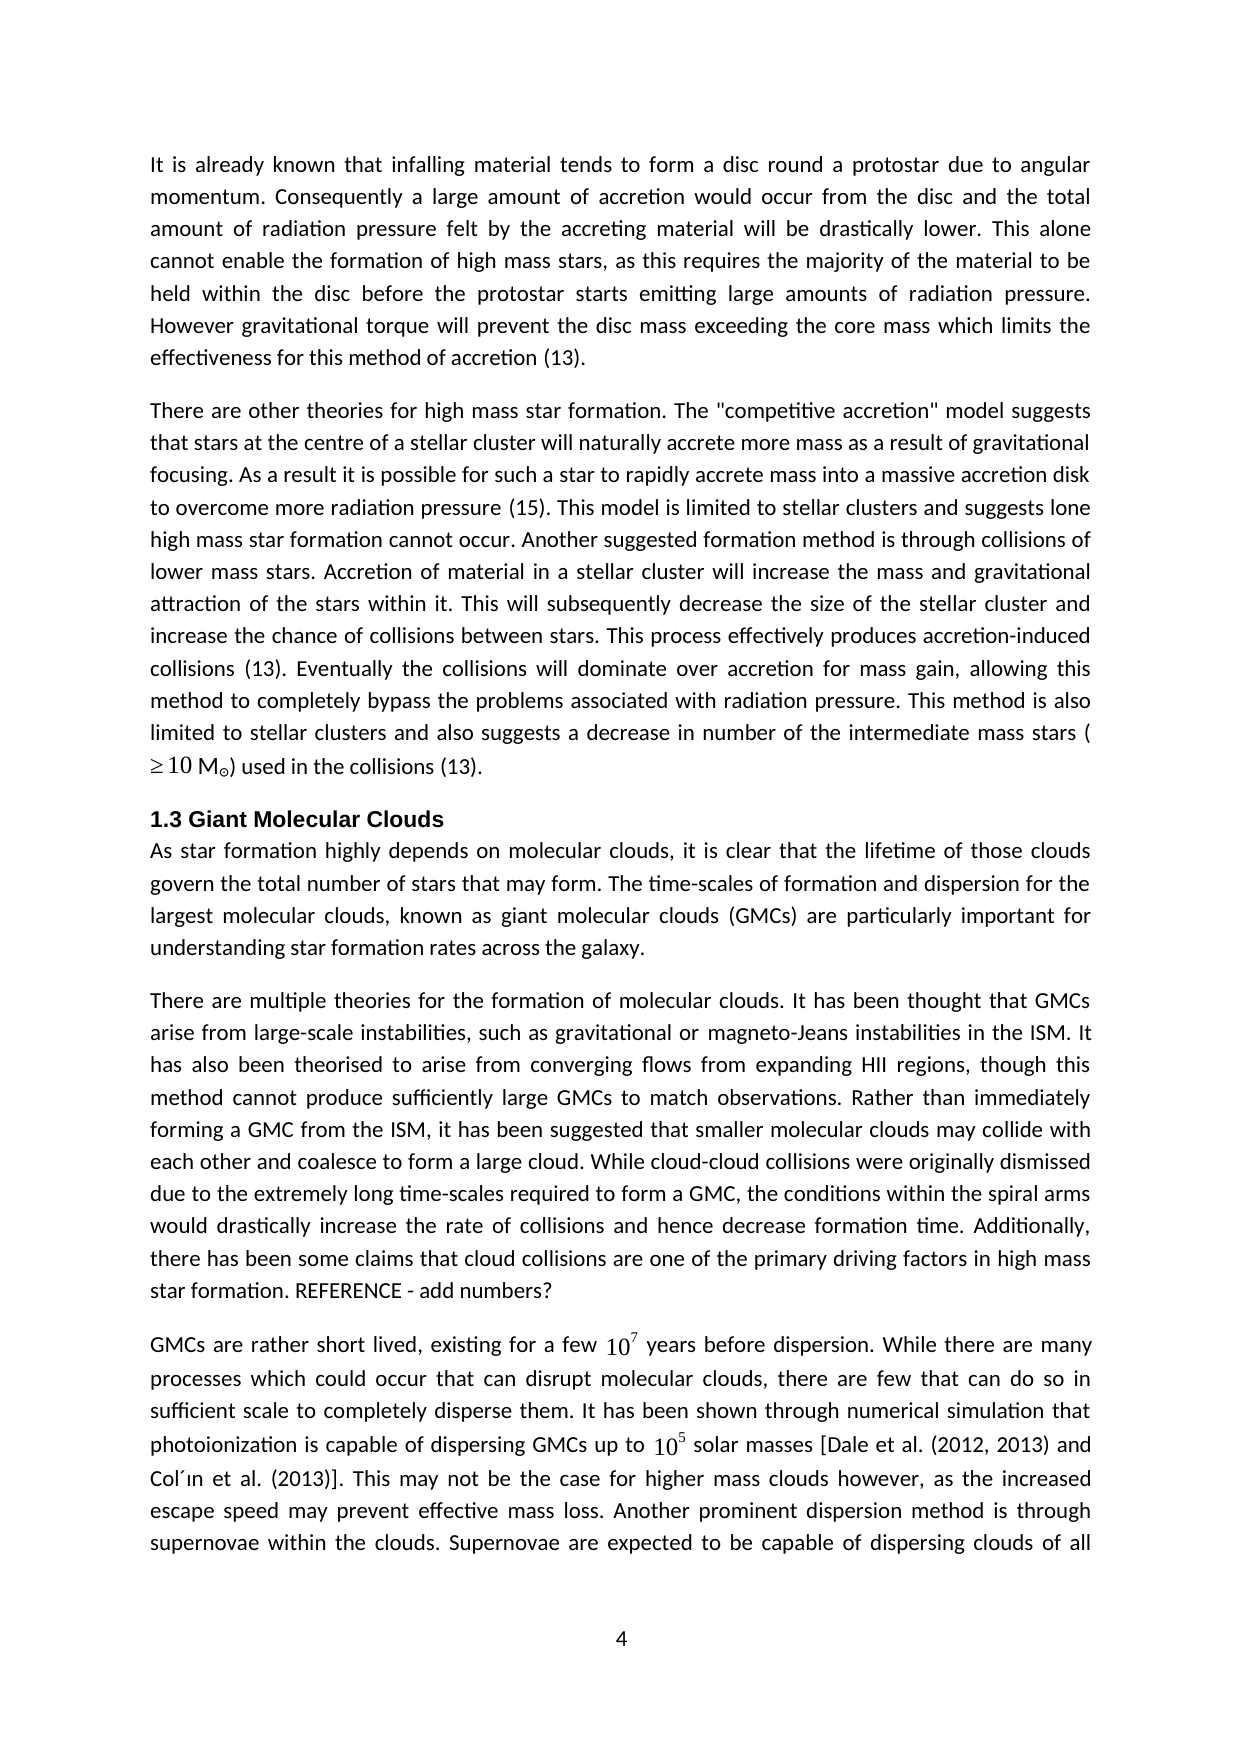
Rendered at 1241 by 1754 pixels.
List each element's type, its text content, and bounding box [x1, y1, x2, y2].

text There are other theories for high mass star formation. The "competitive accretion" model suggests that stars at the centre of a stellar cluster will naturally accrete more mass as a result of gravitational focusing. As a result it is possible for such a star to rapidly accrete mass into a massive accretion disk to overcome more radiation pressure . This model is limited to stellar clusters and suggests lone high mass star formation cannot occur. Another suggested formation method is through collisions of lower mass stars. Accretion of material in a stellar cluster will increase the mass and gravitational attraction of the stars within it. This will subsequently decrease the size of the stellar cluster and increase the chance of collisions between stars. This process effectively produces accretion-induced collisions . Eventually the collisions will dominate over accretion for mass gain, allowing this method to completely bypass the problems associated with radiation pressure. This method is also limited to stellar clusters and also suggests a decrease in number of the intermediate mass stars ( M⊙) used in the collisions . [150, 396, 1093, 781]
subtitle 1.3 Giant Molecular Clouds [150, 806, 1093, 833]
text As star formation highly depends on molecular clouds, it is clear that the lifetime of those clouds govern the total number of stars that may form. The time-scales of formation and dispersion for the largest molecular clouds, known as giant molecular clouds (GMCs) are particularly important for understanding star formation rates across the galaxy. [150, 837, 1093, 961]
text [150, 150, 1093, 371]
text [150, 1329, 1093, 1556]
text There are multiple theories for the formation of molecular clouds. It has been thought that GMCs arise from large-scale instabilities, such as gravitational or magneto-Jeans instabilities in the ISM. It has also been theorised to arise from converging flows from expanding HII regions, though this method cannot produce sufficiently large GMCs to match observations. Rather than immediately forming a GMC from the ISM, it has been suggested that smaller molecular clouds may collide with each other and coalesce to form a large cloud. While cloud-cloud collisions were originally dismissed due to the extremely long time-scales required to form a GMC, the conditions within the spiral arms would drastically increase the rate of collisions and hence decrease formation time. Additionally, there has been some claims that cloud collisions are one of the primary driving factors in high mass star formation. REFERENCE - add numbers? [150, 986, 1093, 1304]
